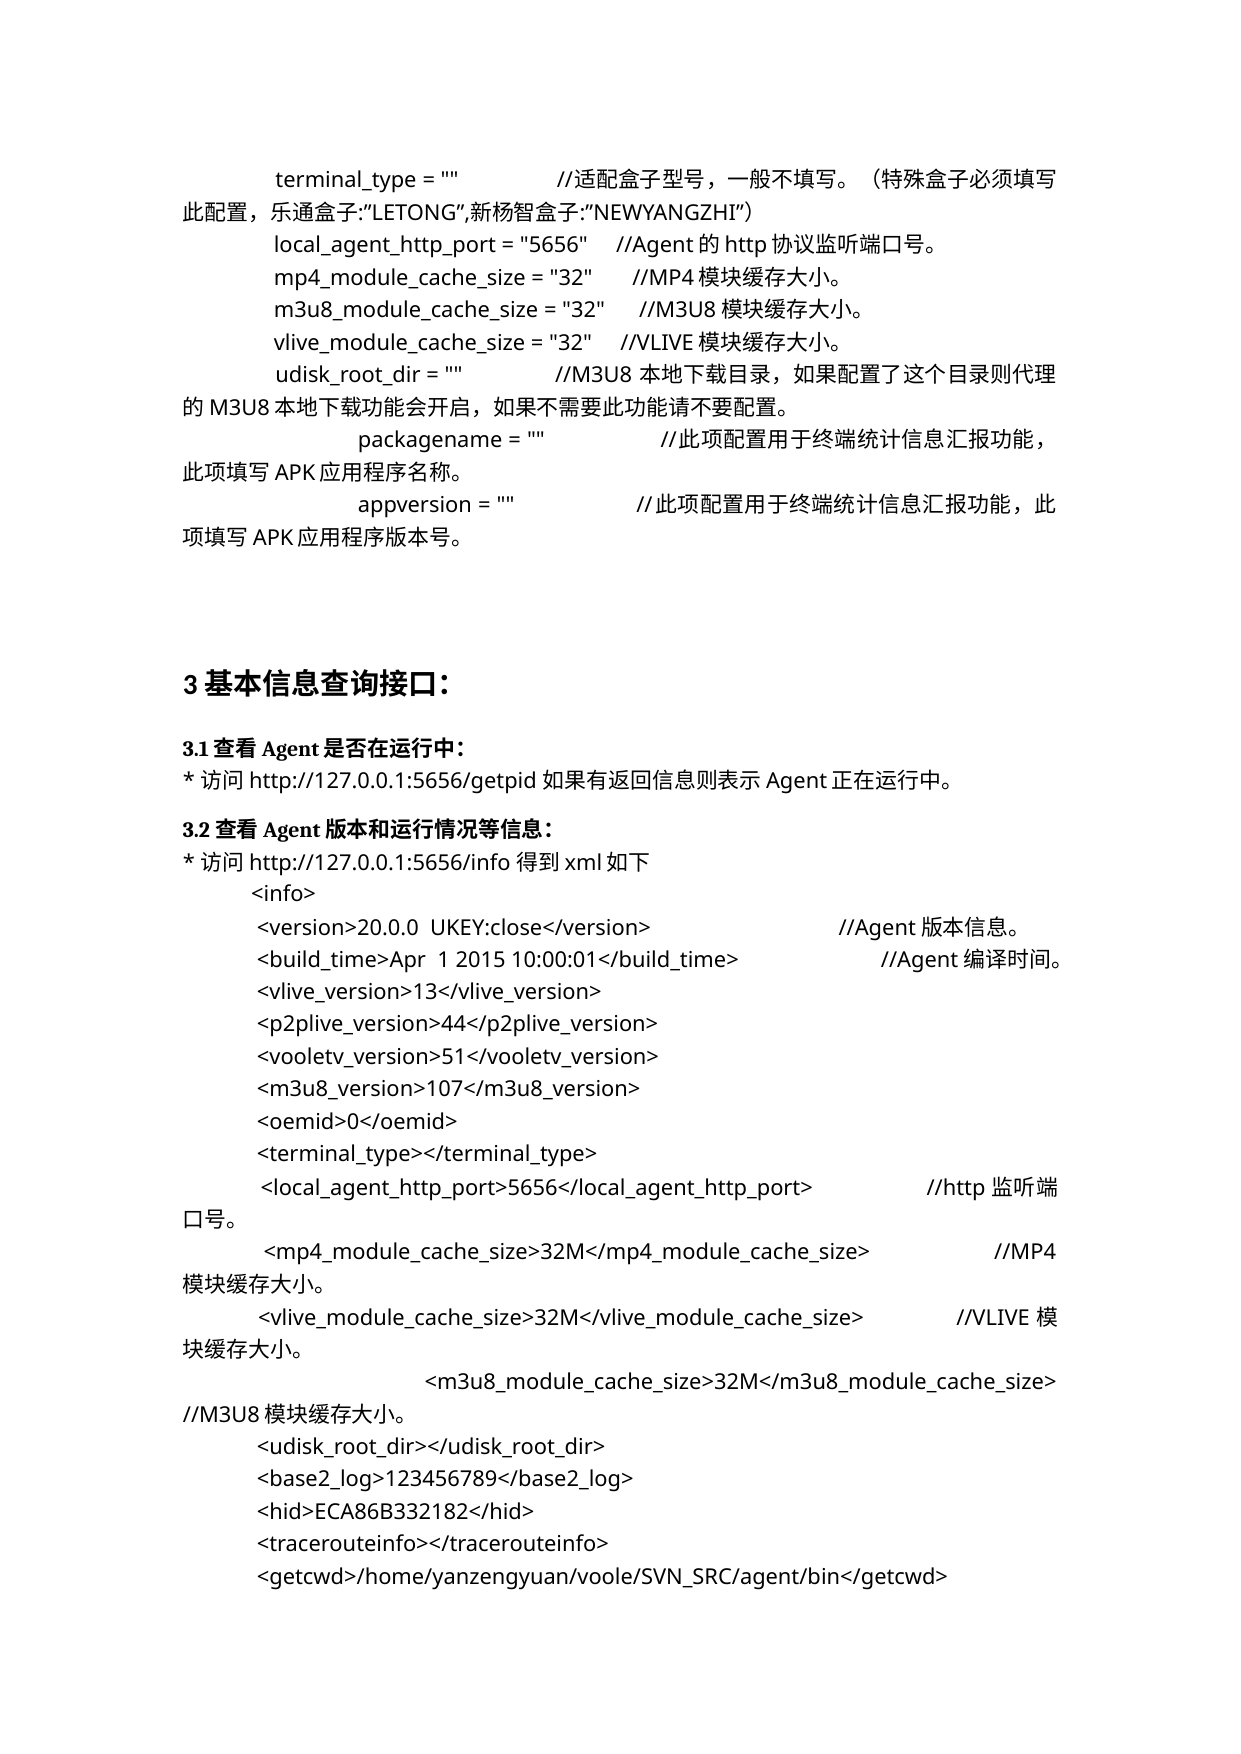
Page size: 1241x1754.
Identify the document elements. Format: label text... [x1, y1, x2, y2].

text appversion = "" //此项配置用于终端统计信息汇报功能，此项填写APK应用程序版本号。 [183, 487, 1058, 552]
subtitle 3.2 查看Agent版本和运行情况等信息： [183, 812, 1058, 844]
text <vlive_module_cache_size>32M</vlive_module_cache_size> //VLIVE模块缓存大小。 [183, 1299, 1058, 1364]
text local_agent_http_port = "5656" //Agent的http协议监听端口号。 [183, 227, 1058, 259]
text * 访问 http://127.0.0.1:5656/info 得到xml如下 [183, 844, 1058, 877]
subtitle 3 基本信息查询接口： [183, 649, 1058, 714]
text <info> [183, 877, 1058, 909]
text <vlive_version>13</vlive_version> [183, 974, 1058, 1007]
text <udisk_root_dir></udisk_root_dir> [183, 1429, 1058, 1462]
text <vooletv_version>51</vooletv_version> [183, 1039, 1058, 1072]
text <local_agent_http_port>5656</local_agent_http_port> //http监听端口号。 [183, 1169, 1058, 1234]
text udisk_root_dir = "" //M3U8本地下载目录，如果配置了这个目录则代理的M3U8本地下载功能会开启，如果不需要此功能请不要配置。 [183, 357, 1058, 422]
text <p2plive_version>44</p2plive_version> [183, 1007, 1058, 1039]
subtitle 3.1 查看Agent是否在运行中： [183, 731, 1058, 763]
text mp4_module_cache_size = "32" //MP4模块缓存大小。 [183, 259, 1058, 292]
text * 访问 http://127.0.0.1:5656/getpid 如果有返回信息则表示Agent正在运行中。 [183, 763, 1058, 796]
text <build_time>Apr 1 2015 10:00:01</build_time> //Agent编译时间。 [183, 942, 1058, 974]
text <tracerouteinfo></tracerouteinfo> [183, 1527, 1058, 1559]
text terminal_type = "" //适配盒子型号，一般不填写。（特殊盒子必须填写此配置，乐通盒子:”LETONG”,新杨智盒子:”NEWYANGZHI”） [183, 162, 1058, 227]
text <getcwd>/home/yanzengyuan/voole/SVN_SRC/agent/bin</getcwd> [183, 1559, 1058, 1592]
text <hid>ECA86B332182</hid> [183, 1494, 1058, 1527]
text <version>20.0.0 UKEY:close</version> //Agent版本信息。 [183, 909, 1058, 942]
text <terminal_type></terminal_type> [183, 1137, 1058, 1169]
text <mp4_module_cache_size>32M</mp4_module_cache_size> //MP4模块缓存大小。 [183, 1234, 1058, 1299]
text vlive_module_cache_size = "32" //VLIVE模块缓存大小。 [183, 324, 1058, 357]
text <m3u8_module_cache_size>32M</m3u8_module_cache_size> //M3U8模块缓存大小。 [183, 1364, 1058, 1429]
text <m3u8_version>107</m3u8_version> [183, 1072, 1058, 1104]
text packagename = "" //此项配置用于终端统计信息汇报功能，此项填写APK应用程序名称。 [183, 422, 1058, 487]
text m3u8_module_cache_size = "32" //M3U8模块缓存大小。 [183, 292, 1058, 324]
text <base2_log>123456789</base2_log> [183, 1462, 1058, 1494]
text <oemid>0</oemid> [183, 1104, 1058, 1137]
